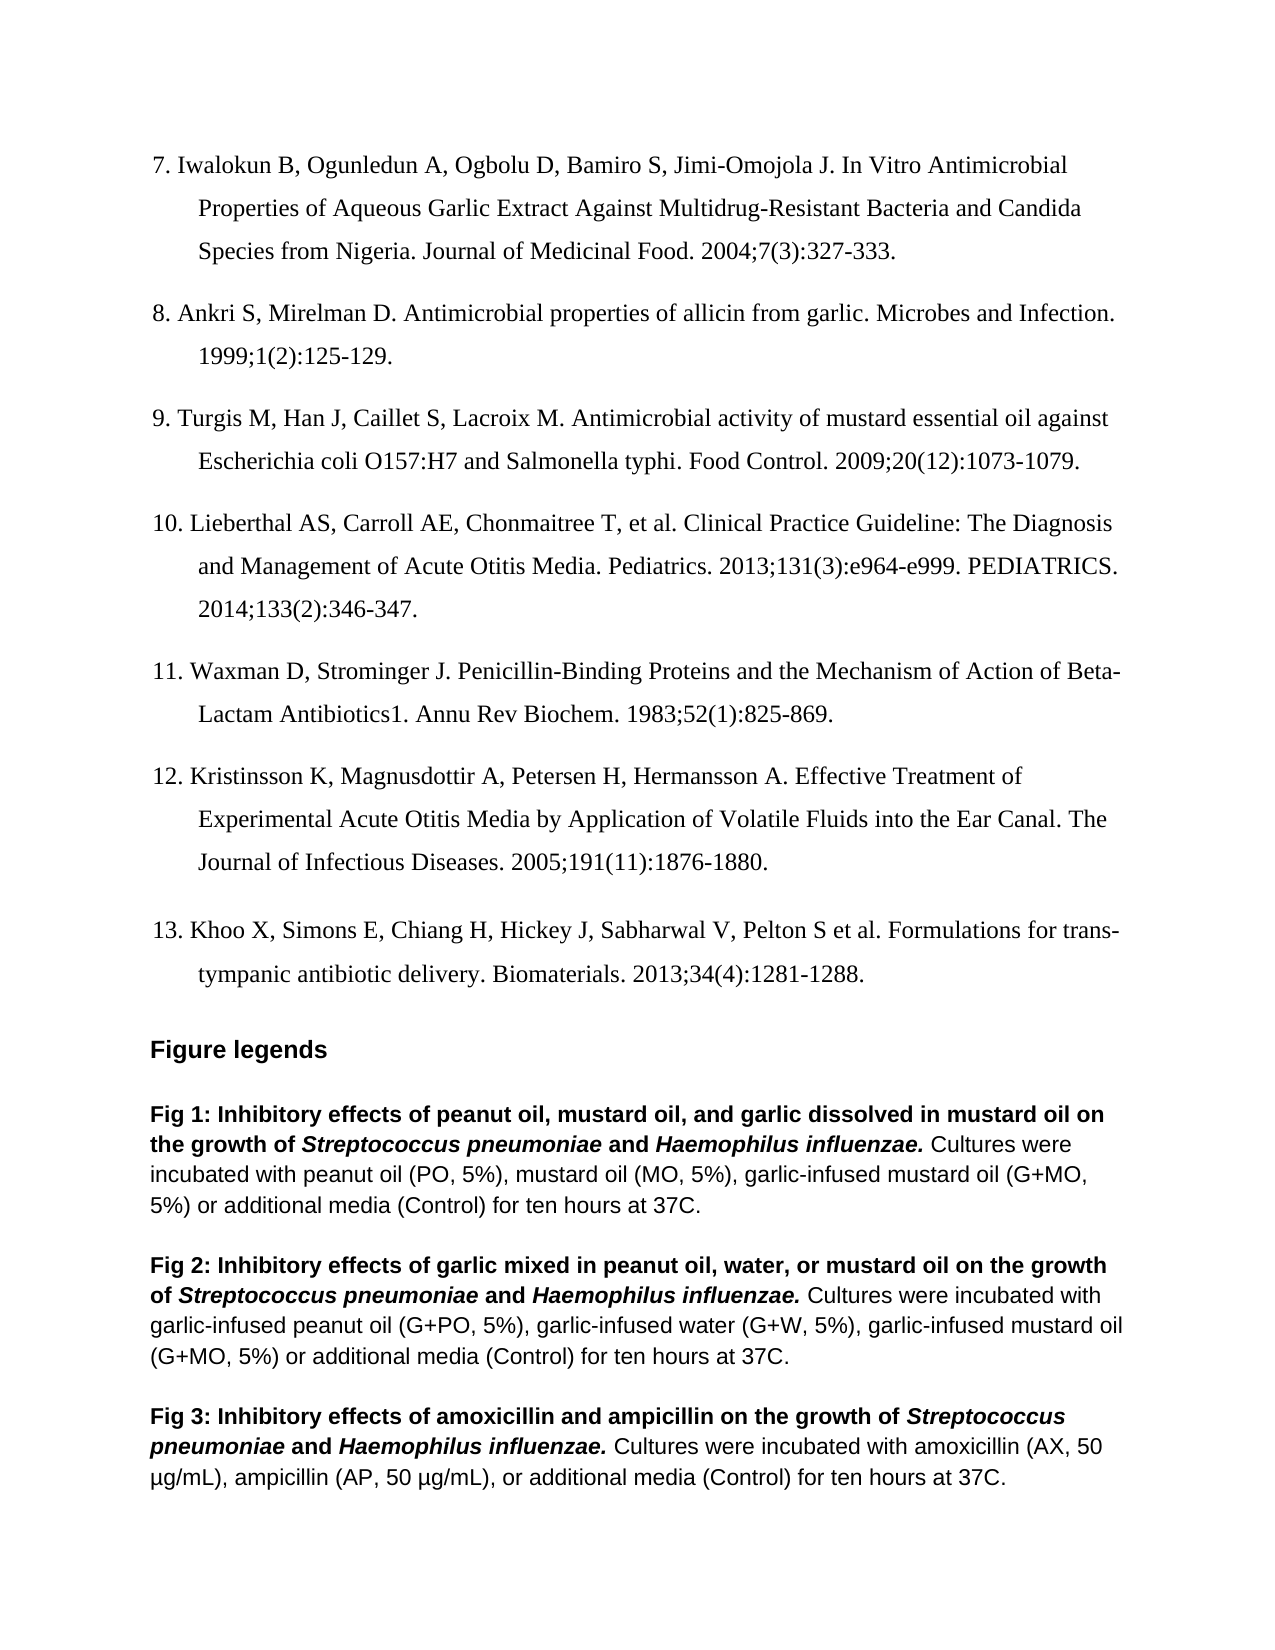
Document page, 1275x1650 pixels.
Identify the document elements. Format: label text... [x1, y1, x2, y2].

text Fig 3: Inhibitory effects of amoxicillin and ampicillin on the growth of Streptococcus pneumoniae and Haemophilus influenzae. Cultures were incubated with amoxicillin (AX, 50 µg/mL), ampicillin (AP, 50 µg/mL), or additional media (Control) for ten hours at 37C. [150, 1403, 1125, 1490]
text 8. Ankri S, Mirelman D. Antimicrobial properties of allicin from garlic. Microbes and Infection. 1999;1(2):125-129. [152, 298, 1125, 370]
text 13. Khoo X, Simons E, Chiang H, Hickey J, Sabharwal V, Pelton S et al. Formulations for trans-tympanic antibiotic delivery. Biomaterials. 2013;34(4):1281-1288. [152, 916, 1125, 987]
text 7. Iwalokun B, Ogunledun A, Ogbolu D, Bamiro S, Jimi-Omojola J. In Vitro Antimicrobial Properties of Aqueous Garlic Extract Against Multidrug-Resistant Bacteria and Candida Species from Nigeria. Journal of Medicinal Food. 2004;7(3):327-333. [152, 150, 1125, 265]
text 12. Kristinsson K, Magnusdottir A, Petersen H, Hermansson A. Effective Treatment of Experimental Acute Otitis Media by Application of Volatile Fluids into the Ear Canal. The Journal of Infectious Diseases. 2005;191(11):1876-1880. [152, 761, 1125, 876]
text 10. Lieberthal AS, Carroll AE, Chonmaitree T, et al. Clinical Practice Guideline: The Diagnosis and Management of Acute Otitis Media. Pediatrics. 2013;131(3):e964-e999. PEDIATRICS. 2014;133(2):346-347. [152, 508, 1125, 623]
text 11. Waxman D, Strominger J. Penicillin-Binding Proteins and the Mechanism of Action of Beta-Lactam Antibiotics1. Annu Rev Biochem. 1983;52(1):825-869. [152, 656, 1125, 728]
text Fig 1: Inhibitory effects of peanut oil, mustard oil, and garlic dissolved in mustard oil on the growth of Streptococcus pneumoniae and Haemophilus influenzae. Cultures were incubated with peanut oil (PO, 5%), mustard oil (MO, 5%), garlic-infused mustard oil (G+MO, 5%) or additional media (Control) for ten hours at 37C. [150, 1101, 1125, 1218]
text 9. Turgis M, Han J, Caillet S, Lacroix M. Antimicrobial activity of mustard essential oil against Escherichia coli O157:H7 and Salmonella typhi. Food Control. 2009;20(12):1073-1079. [152, 403, 1125, 475]
text Fig 2: Inhibitory effects of garlic mixed in peanut oil, water, or mustard oil on the growth of Streptococcus pneumoniae and Haemophilus influenzae. Cultures were incubated with garlic-infused peanut oil (G+PO, 5%), garlic-infused water (G+W, 5%), garlic-infused mustard oil (G+MO, 5%) or additional media (Control) for ten hours at 37C. [150, 1252, 1125, 1369]
text Figure legends [150, 1035, 1125, 1064]
